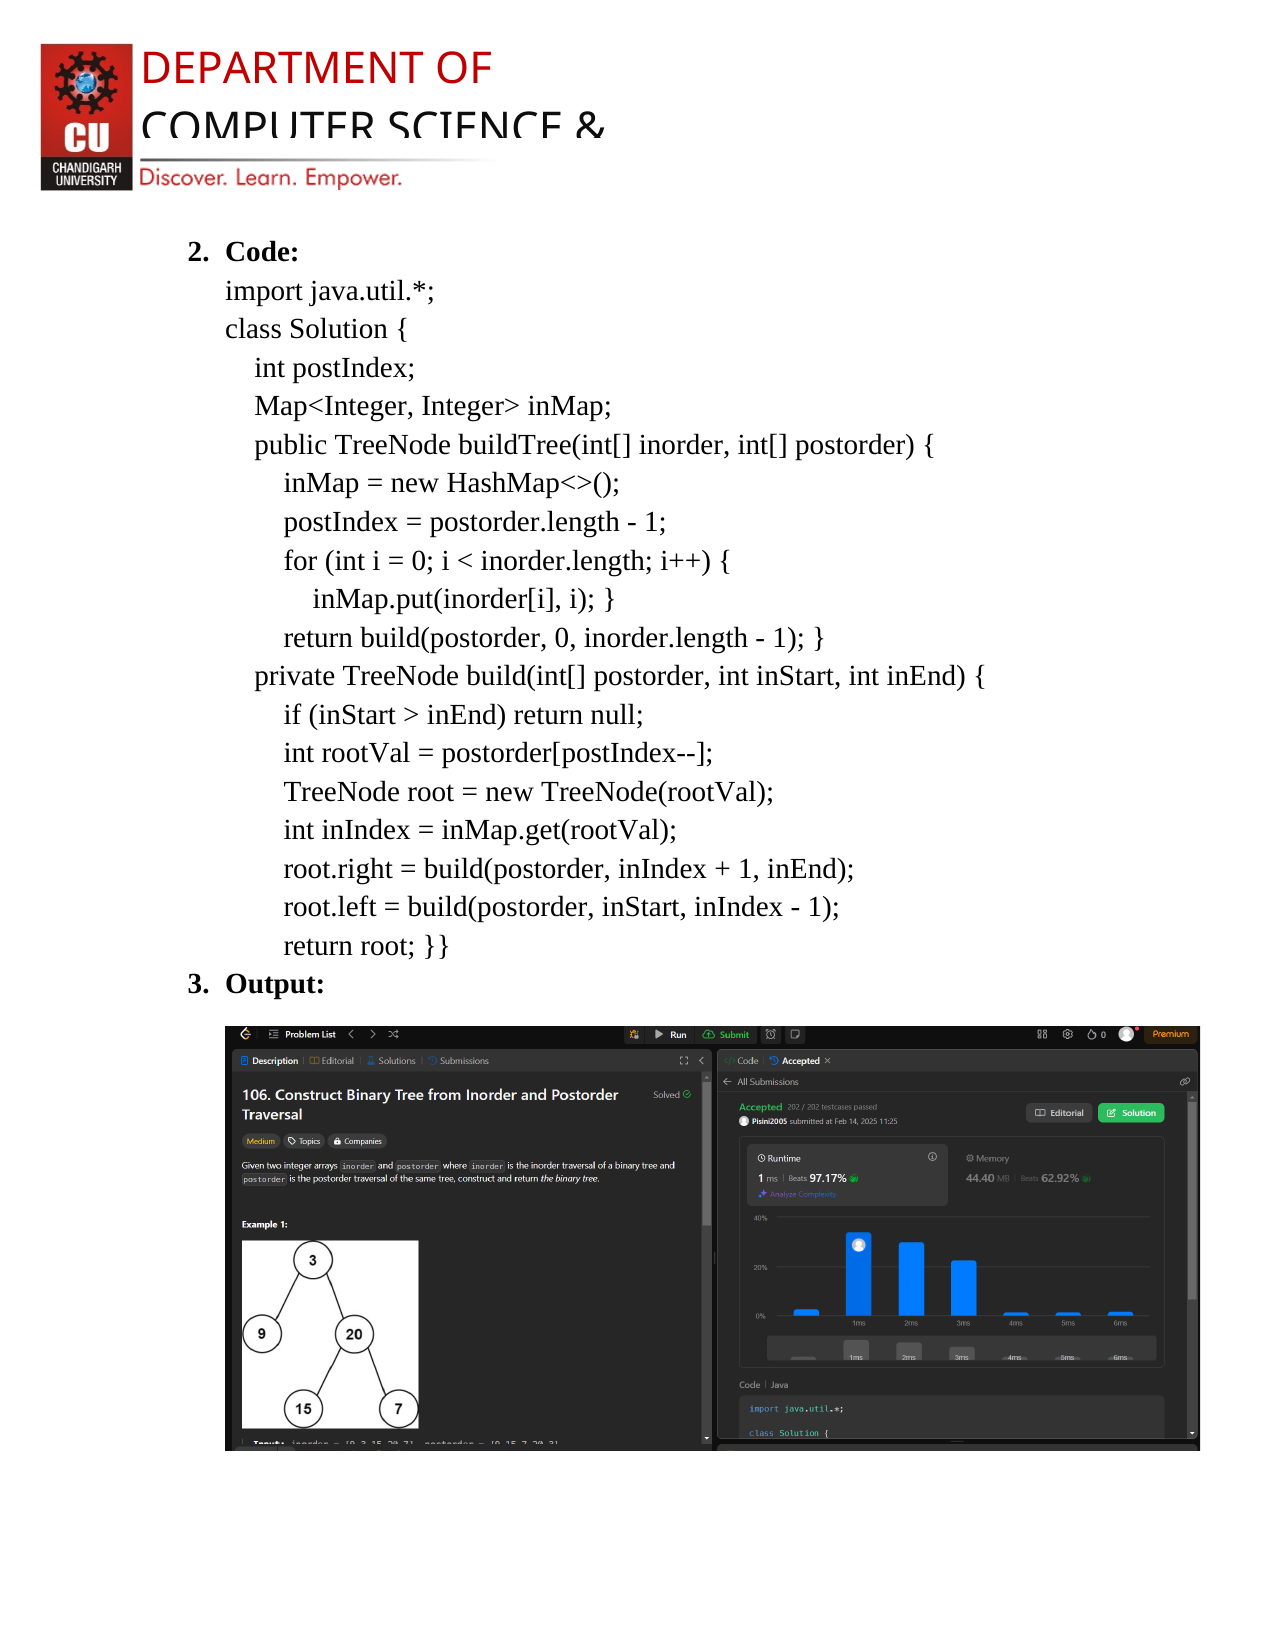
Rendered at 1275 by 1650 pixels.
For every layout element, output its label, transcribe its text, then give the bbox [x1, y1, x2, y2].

list return root; }} [225, 928, 1125, 962]
list root.left = build(postorder, inStart, inIndex - 1); [225, 889, 1125, 923]
list TreeNode root = new TreeNode(rootVal); [225, 774, 1125, 807]
list int rootVal = postorder[postIndex--]; [225, 735, 1125, 769]
list Code: [187, 234, 1125, 268]
list root.right = build(postorder, inIndex + 1, inEnd); [225, 851, 1125, 884]
list public TreeNode buildTree(int[] inorder, int[] postorder) { [225, 427, 1125, 461]
list private TreeNode build(int[] postorder, int inStart, int inEnd) { [225, 658, 1125, 692]
list Map<Integer, Integer> inMap; [225, 388, 1125, 422]
list Output: [187, 967, 1125, 1000]
list if (inStart > inEnd) return null; [225, 697, 1125, 730]
list inMap = new HashMap<>(); [225, 466, 1125, 499]
list int inIndex = inMap.get(rootVal); [225, 812, 1125, 846]
list for (int i = 0; i < inorder.length; i++) { [225, 543, 1125, 576]
list return build(postorder, 0, inorder.length - 1); } [225, 620, 1125, 653]
picture [40, 43, 529, 191]
list class Solution { [225, 311, 1125, 345]
picture [225, 1026, 1200, 1451]
list int postIndex; [225, 350, 1125, 383]
list inMap.put(inorder[i], i); } [225, 581, 1125, 615]
list import java.util.*; [225, 273, 1125, 306]
list postIndex = postorder.length - 1; [225, 504, 1125, 538]
